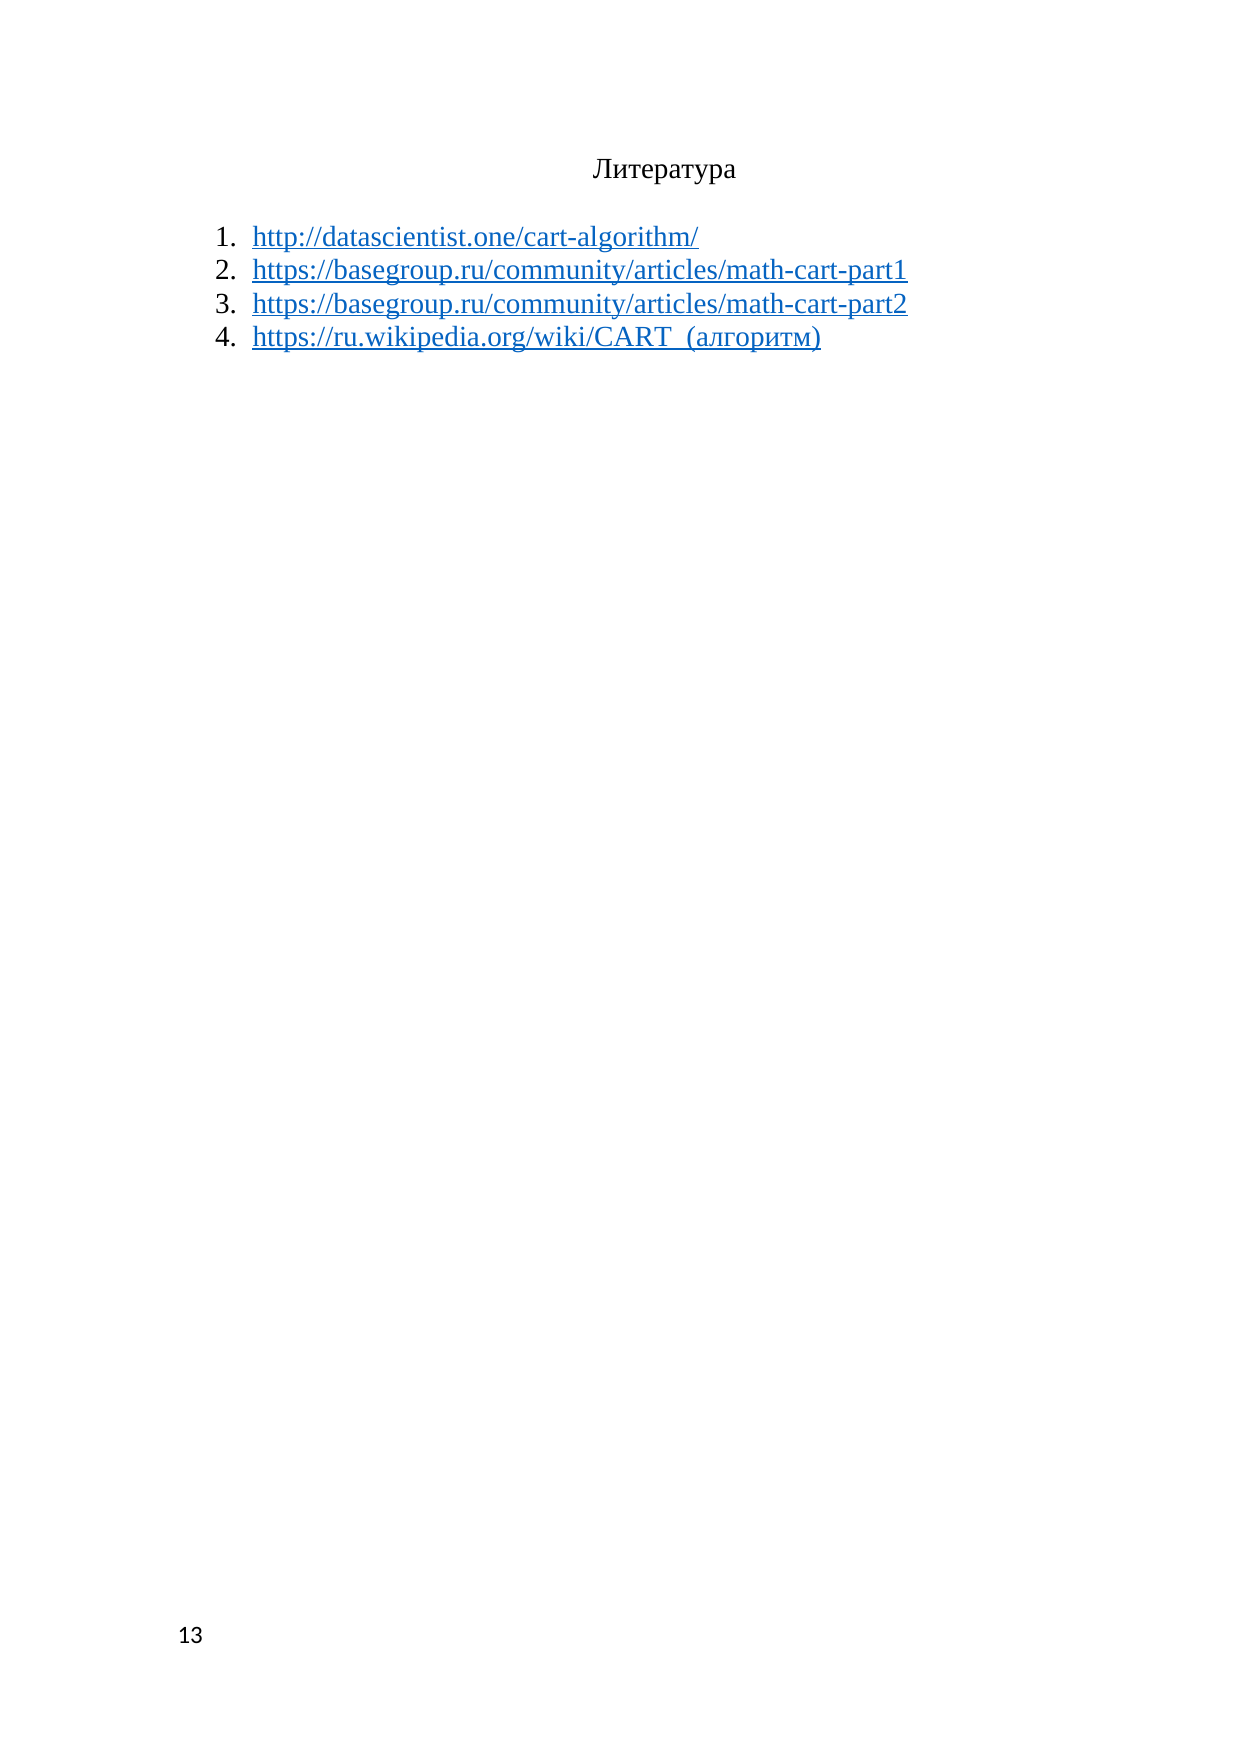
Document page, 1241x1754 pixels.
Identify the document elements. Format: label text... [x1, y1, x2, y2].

list https://basegroup.ru/community/articles/math-cart-part1 [215, 252, 1152, 286]
list http://datascientist.one/cart-algorithm/ [215, 219, 1152, 252]
list https://basegroup.ru/community/articles/math-cart-part2 [215, 286, 1152, 319]
list https://ru.wikipedia.org/wiki/CART_(алгоритм) [215, 319, 1152, 353]
text Литература [177, 152, 1152, 185]
